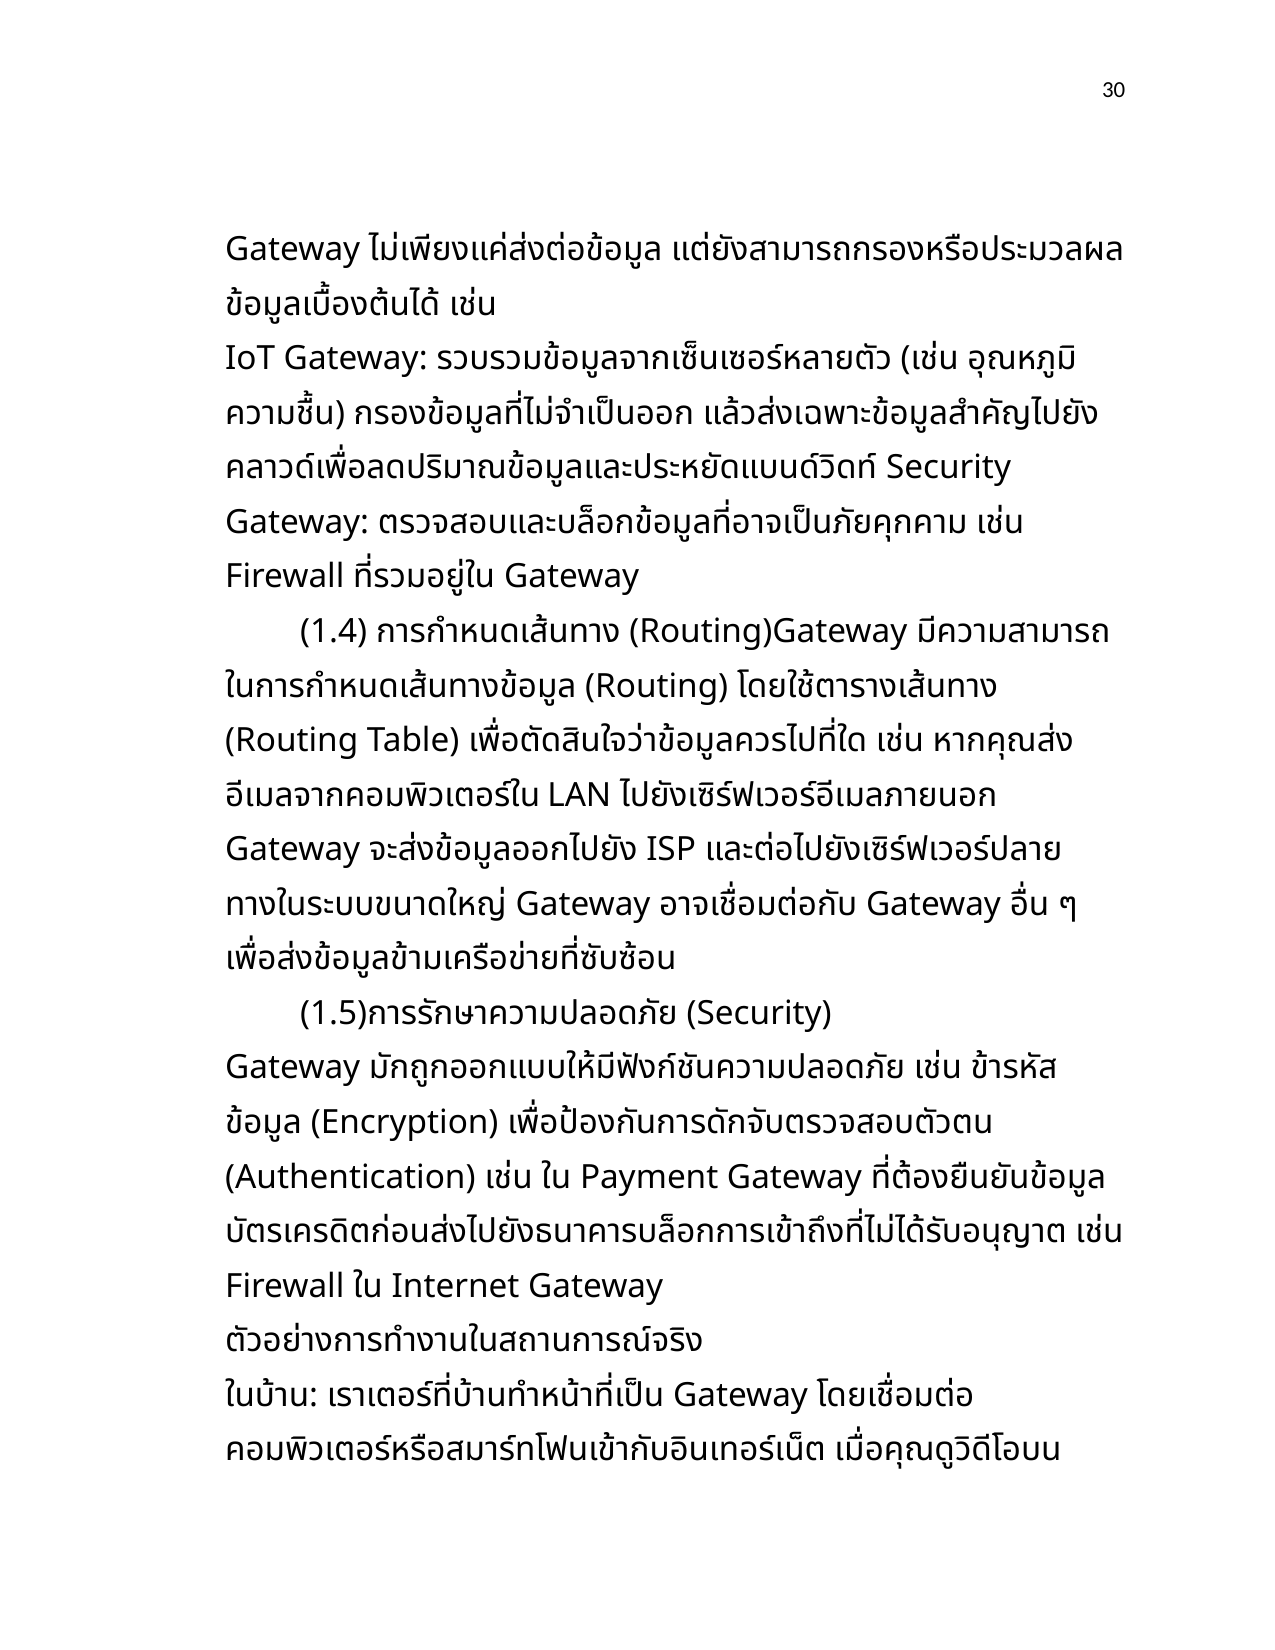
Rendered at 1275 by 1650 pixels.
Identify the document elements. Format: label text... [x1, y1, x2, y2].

text ตัวอย่างการทำงานในสถานการณ์จริง [225, 1316, 1125, 1366]
text Gateway ไม่เพียงแค่ส่งต่อข้อมูล แต่ยังสามารถกรองหรือประมวลผลข้อมูลเบื้องต้นได้ เช่น [225, 225, 1125, 330]
text Gateway มักถูกออกแบบให้มีฟังก์ชันความปลอดภัย เช่น ข้ารหัสข้อมูล (Encryption) เพื่อป้องกันการดักจับตรวจสอบตัวตน (Authentication) เช่น ใน Payment Gateway ที่ต้องยืนยันข้อมูลบัตรเครดิตก่อนส่งไปยังธนาคารบล็อกการเข้าถึงที่ไม่ได้รับอนุญาต เช่น Firewall ใน Internet Gateway [225, 1043, 1125, 1312]
text IoT Gateway: รวบรวมข้อมูลจากเซ็นเซอร์หลายตัว (เช่น อุณหภูมิ ความชื้น) กรองข้อมูลที่ไม่จำเป็นออก แล้วส่งเฉพาะข้อมูลสำคัญไปยังคลาวด์เพื่อลดปริมาณข้อมูลและประหยัดแบนด์วิดท์ Security Gateway: ตรวจสอบและบล็อกข้อมูลที่อาจเป็นภัยคุกคาม เช่น Firewall ที่รวมอยู่ใน Gateway [225, 334, 1125, 603]
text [225, 1370, 1125, 1475]
text (1.5)การรักษาความปลอดภัย (Security) [225, 989, 1125, 1039]
text (1.4) การกำหนดเส้นทาง (Routing)Gateway มีความสามารถในการกำหนดเส้นทางข้อมูล (Routing) โดยใช้ตารางเส้นทาง (Routing Table) เพื่อตัดสินใจว่าข้อมูลควรไปที่ใด เช่น หากคุณส่งอีเมลจากคอมพิวเตอร์ในLAN ไปยังเซิร์ฟเวอร์อีเมลภายนอก Gateway จะส่งข้อมูลออกไปยัง ISP และต่อไปยังเซิร์ฟเวอร์ปลายทางในระบบขนาดใหญ่ Gateway อาจเชื่อมต่อกับ Gateway อื่น ๆ เพื่อส่งข้อมูลข้ามเครือข่ายที่ซับซ้อน [225, 607, 1125, 985]
